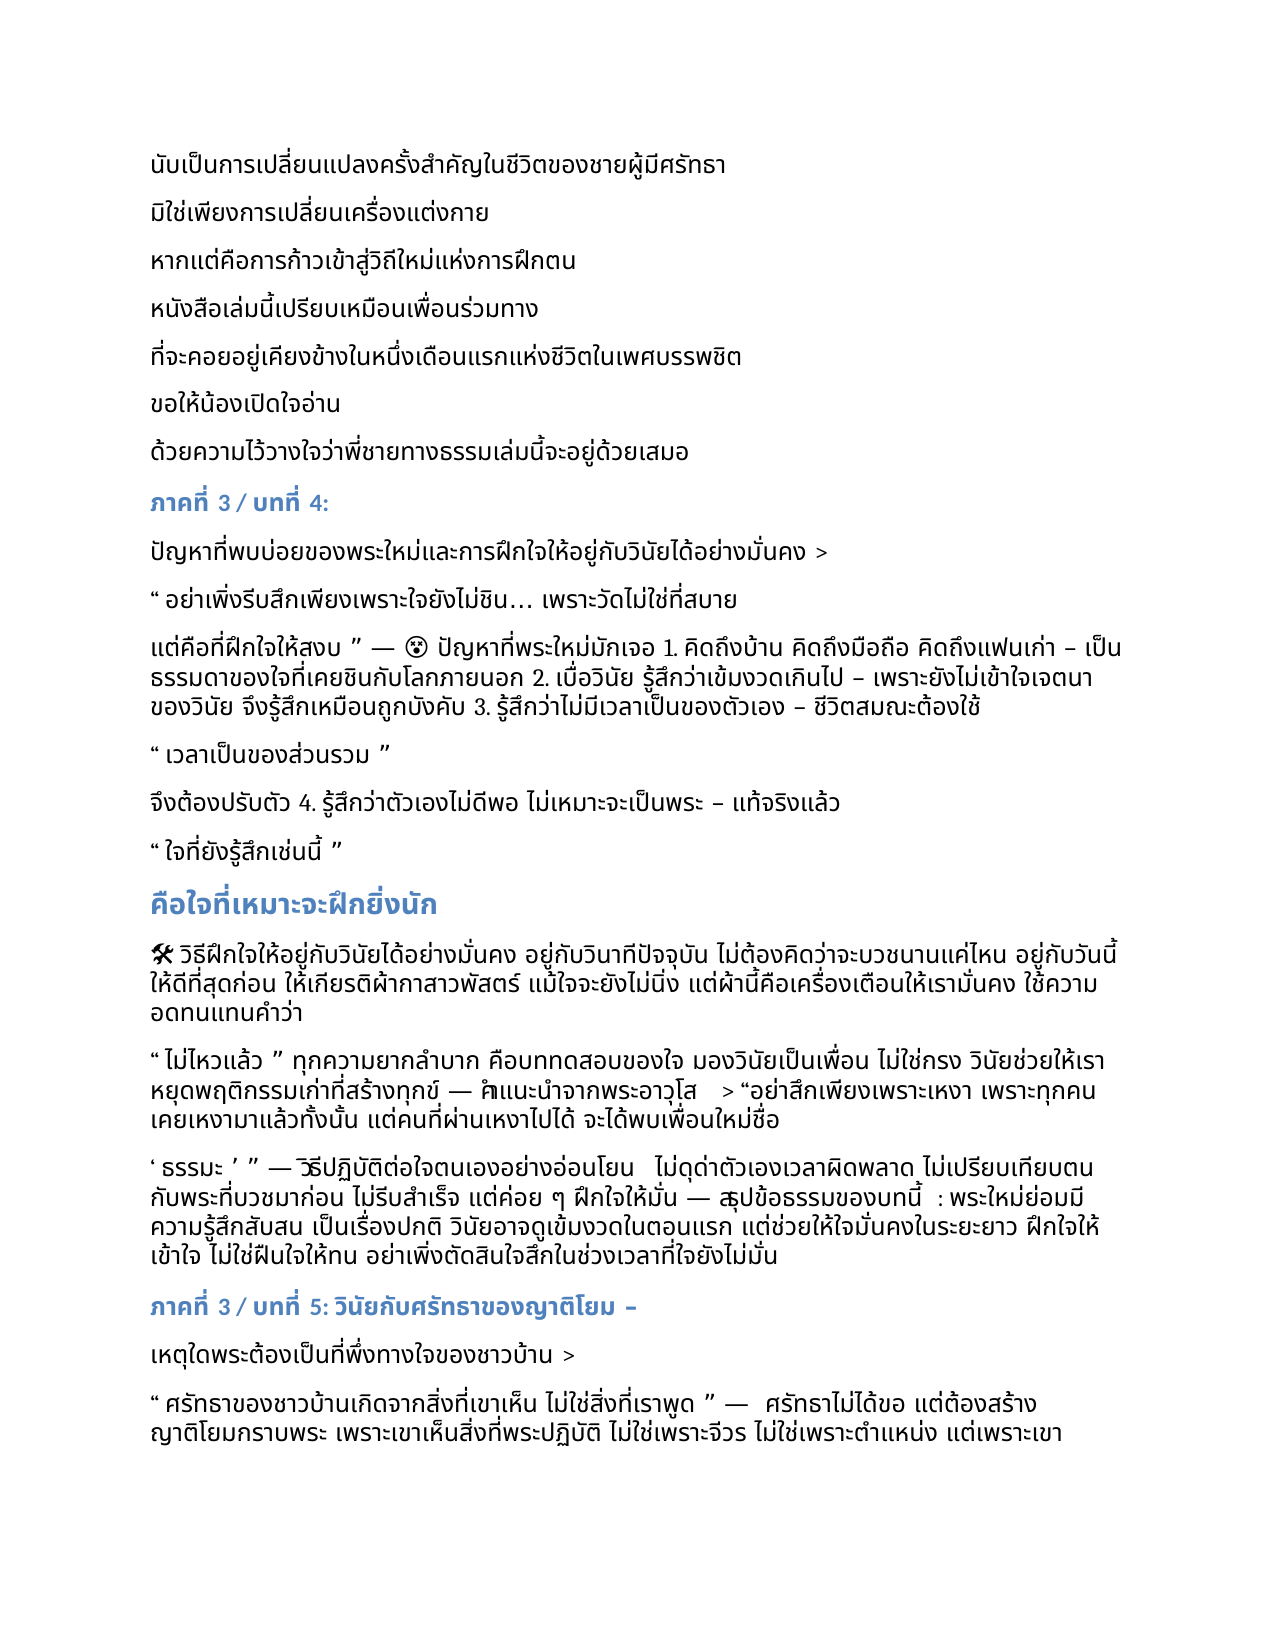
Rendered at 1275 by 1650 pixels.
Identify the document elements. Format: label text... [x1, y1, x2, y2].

text หนังสือเล่มนี้เปรียบเหมือนเพื่อนร่วมทาง [150, 294, 1125, 323]
text 🛠 วิธีฝึกใจให้อยู่กับวินัยได้อย่างมั่นคง อยู่กับวินาทีปัจจุบัน ไม่ต้องคิดว่าจะบวชนานแค่ไหน อยู่กับวันนี้ให้ดีที่สุดก่อน ให้เกียรติผ้ากาสาวพัสตร์ แม้ใจจะยังไม่นิ่ง แต่ผ้านี้คือเครื่องเตือนให้เรามั่นคง ใช้ความอดทนแทนคำว่า [150, 940, 1125, 1028]
text จึงต้องปรับตัว 4. รู้สึกว่าตัวเองไม่ดีพอ ไม่เหมาะจะเป็นพระ – แท้จริงแล้ว [150, 789, 1125, 818]
subtitle ภาคที่ 3 / บทที่ 4: [150, 487, 1125, 518]
text “ อย่าเพิ่งรีบสึกเพียงเพราะใจยังไม่ชิน… เพราะวัดไม่ใช่ที่สบาย [150, 585, 1125, 614]
text มิใช่เพียงการเปลี่ยนเครื่องแต่งกาย [150, 198, 1125, 227]
text หากแต่คือการก้าวเข้าสู่วิถีใหม่แห่งการฝึกตน [150, 246, 1125, 275]
text นับเป็นการเปลี่ยนแปลงครั้งสำคัญในชีวิตของชายผู้มีศรัทธา [150, 150, 1125, 179]
text แต่คือที่ฝึกใจให้สงบ ” — 😵 ปัญหาที่พระใหม่มักเจอ 1. คิดถึงบ้าน คิดถึงมือถือ คิดถึงแฟนเก่า – เป็นธรรมดาของใจที่เคยชินกับโลกภายนอก 2. เบื่อวินัย รู้สึกว่าเข้มงวดเกินไป – เพราะยังไม่เข้าใจเจตนาของวินัย จึงรู้สึกเหมือนถูกบังคับ 3. รู้สึกว่าไม่มีเวลาเป็นของตัวเอง – ชีวิตสมณะต้องใช้ [150, 633, 1125, 722]
text “ ไม่ไหวแล้ว ” ทุกความยากลำบาก คือบททดสอบของใจ มองวินัยเป็นเพื่อน ไม่ใช่กรง วินัยช่วยให้เราหยุดพฤติกรรมเก่าที่สร้างทุกข์ — 💬 คำแนะนำจากพระอาวุโส > “อย่าสึกเพียงเพราะเหงา เพราะทุกคนเคยเหงามาแล้วทั้งนั้น แต่คนที่ผ่านเหงาไปได้ จะได้พบเพื่อนใหม่ชื่อ [150, 1046, 1125, 1134]
text ‘ ธรรมะ ’ ” — 📚 วิธีปฏิบัติต่อใจตนเองอย่างอ่อนโยน ไม่ดุด่าตัวเองเวลาผิดพลาด ไม่เปรียบเทียบตนกับพระที่บวชมาก่อน ไม่รีบสำเร็จ แต่ค่อย ๆ ฝึกใจให้มั่น — 🔑 สรุปข้อธรรมของบทนี้: พระใหม่ย่อมมีความรู้สึกสับสน เป็นเรื่องปกติ วินัยอาจดูเข้มงวดในตอนแรก แต่ช่วยให้ใจมั่นคงในระยะยาว ฝึกใจให้เข้าใจ ไม่ใช่ฝืนใจให้ทน อย่าเพิ่งตัดสินใจสึกในช่วงเวลาที่ใจยังไม่มั่น [150, 1153, 1125, 1271]
subtitle คือใจที่เหมาะจะฝึกยิ่งนัก [150, 887, 1125, 921]
text ขอให้น้องเปิดใจอ่าน [150, 389, 1125, 419]
text ด้วยความไว้วางใจว่าพี่ชายทางธรรมเล่มนี้จะอยู่ด้วยเสมอ [150, 437, 1125, 467]
text “ ศรัทธาของชาวบ้านเกิดจากสิ่งที่เขาเห็น ไม่ใช่สิ่งที่เราพูด ” — 🙇‍♂️ ศรัทธาไม่ได้ขอ แต่ต้องสร้าง ญาติโยมกราบพระ เพราะเขาเห็นสิ่งที่พระปฏิบัติ ไม่ใช่เพราะจีวร ไม่ใช่เพราะตำแหน่ง แต่เพราะเขา [150, 1389, 1125, 1448]
text “ ใจที่ยังรู้สึกเช่นนี้ ” [150, 837, 1125, 866]
text เหตุใดพระต้องเป็นที่พึ่งทางใจของชาวบ้าน > [150, 1341, 1125, 1370]
text ปัญหาที่พบบ่อยของพระใหม่และการฝึกใจให้อยู่กับวินัยได้อย่างมั่นคง > [150, 537, 1125, 566]
text “ เวลาเป็นของส่วนรวม ” [150, 740, 1125, 770]
text ที่จะคอยอยู่เคียงข้างในหนึ่งเดือนแรกแห่งชีวิตในเพศบรรพชิต [150, 342, 1125, 371]
subtitle ภาคที่ 3 / บทที่ 5: วินัยกับศรัทธาของญาติโยม – [150, 1291, 1125, 1322]
